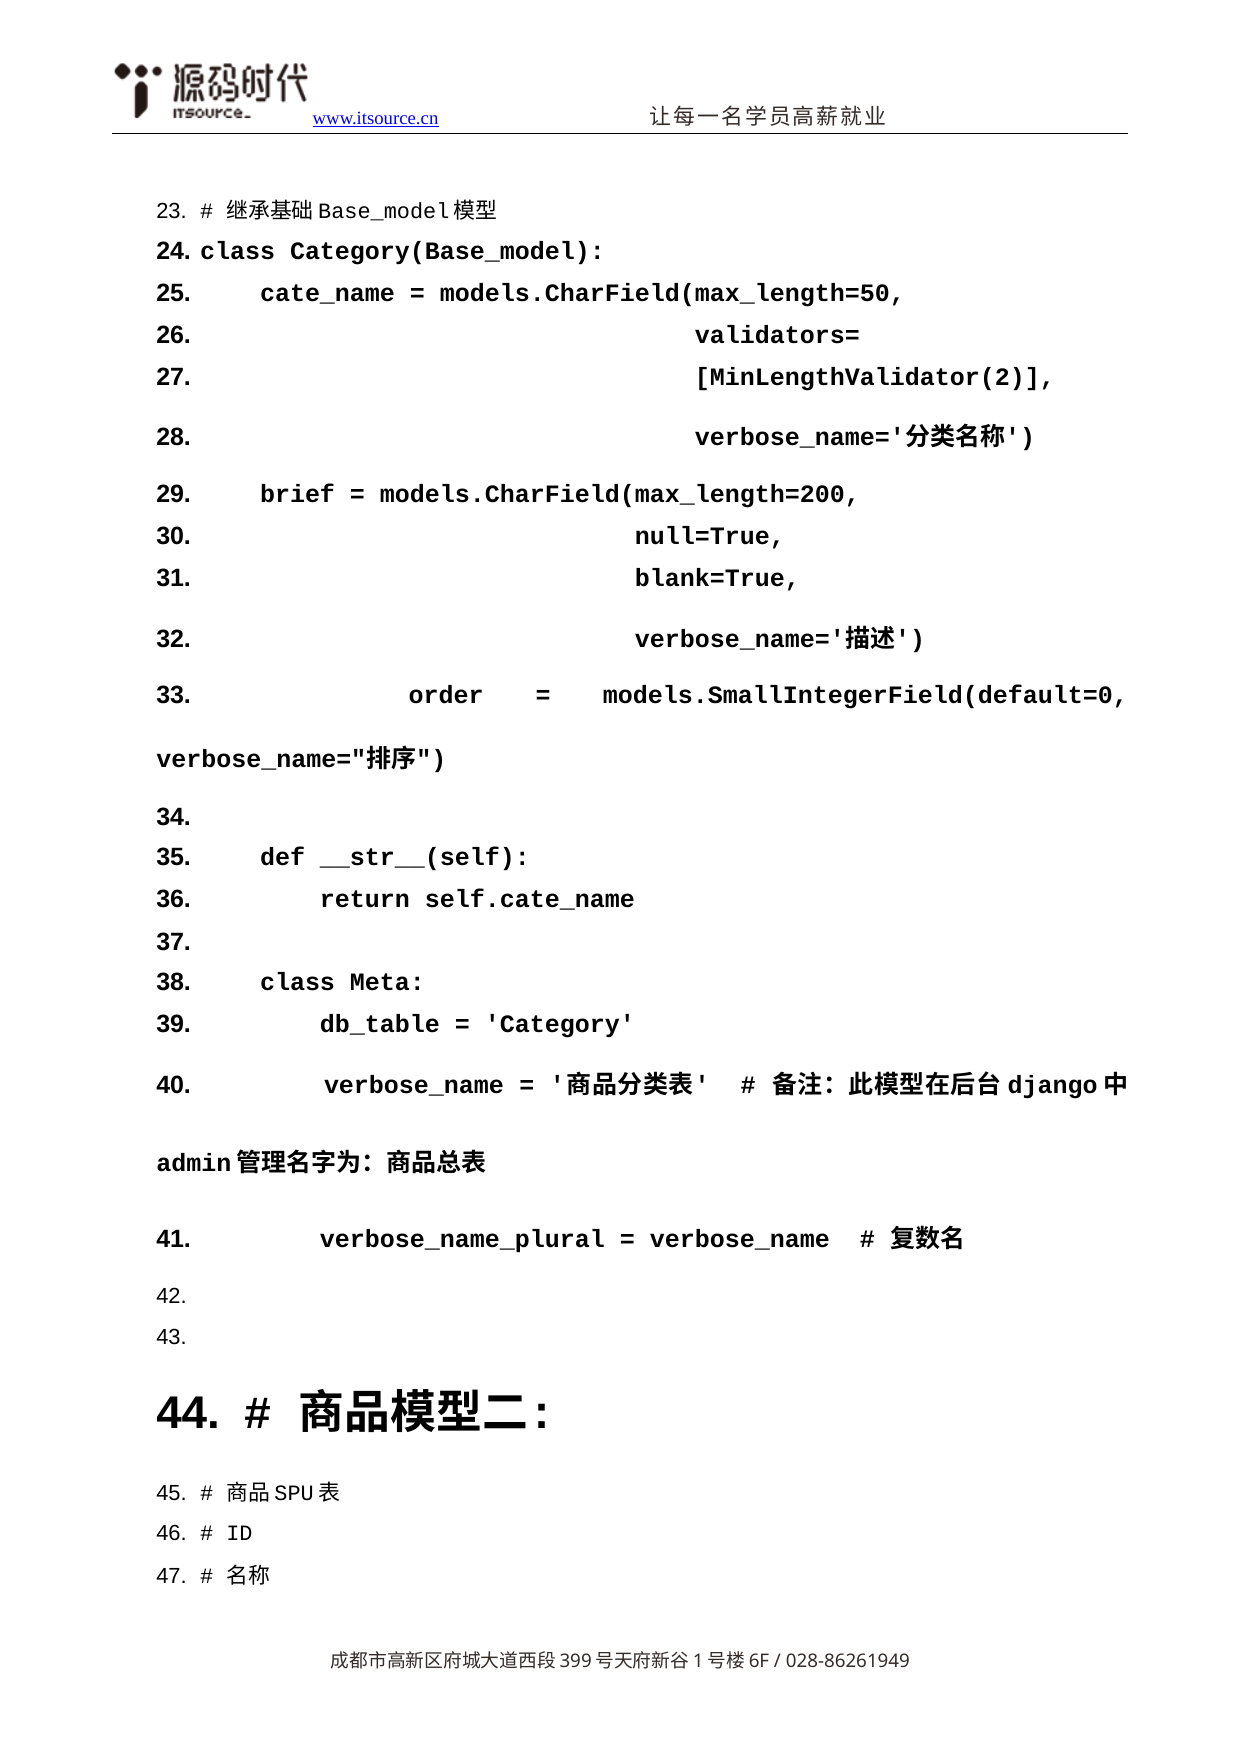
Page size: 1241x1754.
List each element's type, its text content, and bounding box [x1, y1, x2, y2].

text # 商品模型二: [156, 1361, 1128, 1458]
text verbose_name='描述') [156, 604, 1128, 669]
text # 继承基础Base_model模型 [156, 193, 1128, 226]
text class Meta: [156, 967, 1128, 999]
text class Category(Base_model): [156, 235, 1128, 268]
text return self.cate_name [156, 883, 1128, 916]
text # 商品SPU表 [156, 1475, 1128, 1507]
text verbose_name_plural = verbose_name # 复数名 [156, 1204, 1128, 1269]
text def __str__(self): [156, 842, 1128, 874]
text verbose_name='分类名称') [156, 403, 1128, 468]
text db_table = 'Category' [156, 1008, 1128, 1041]
text # 名称 [156, 1558, 1128, 1590]
text blank=True, [156, 562, 1128, 594]
text [MinLengthValidator(2)], [156, 361, 1128, 393]
text validators= [156, 319, 1128, 351]
text brief = models.CharField(max_length=200, [156, 478, 1128, 511]
text # ID [156, 1517, 1128, 1549]
text order = models.SmallIntegerField(default=0, verbose_name="排序") [156, 679, 1128, 790]
text null=True, [156, 520, 1128, 552]
text cate_name = models.CharField(max_length=50, [156, 277, 1128, 309]
text verbose_name = '商品分类表' # 备注：此模型在后台django中admin管理名字为：商品总表 [156, 1050, 1128, 1193]
picture [112, 59, 313, 125]
